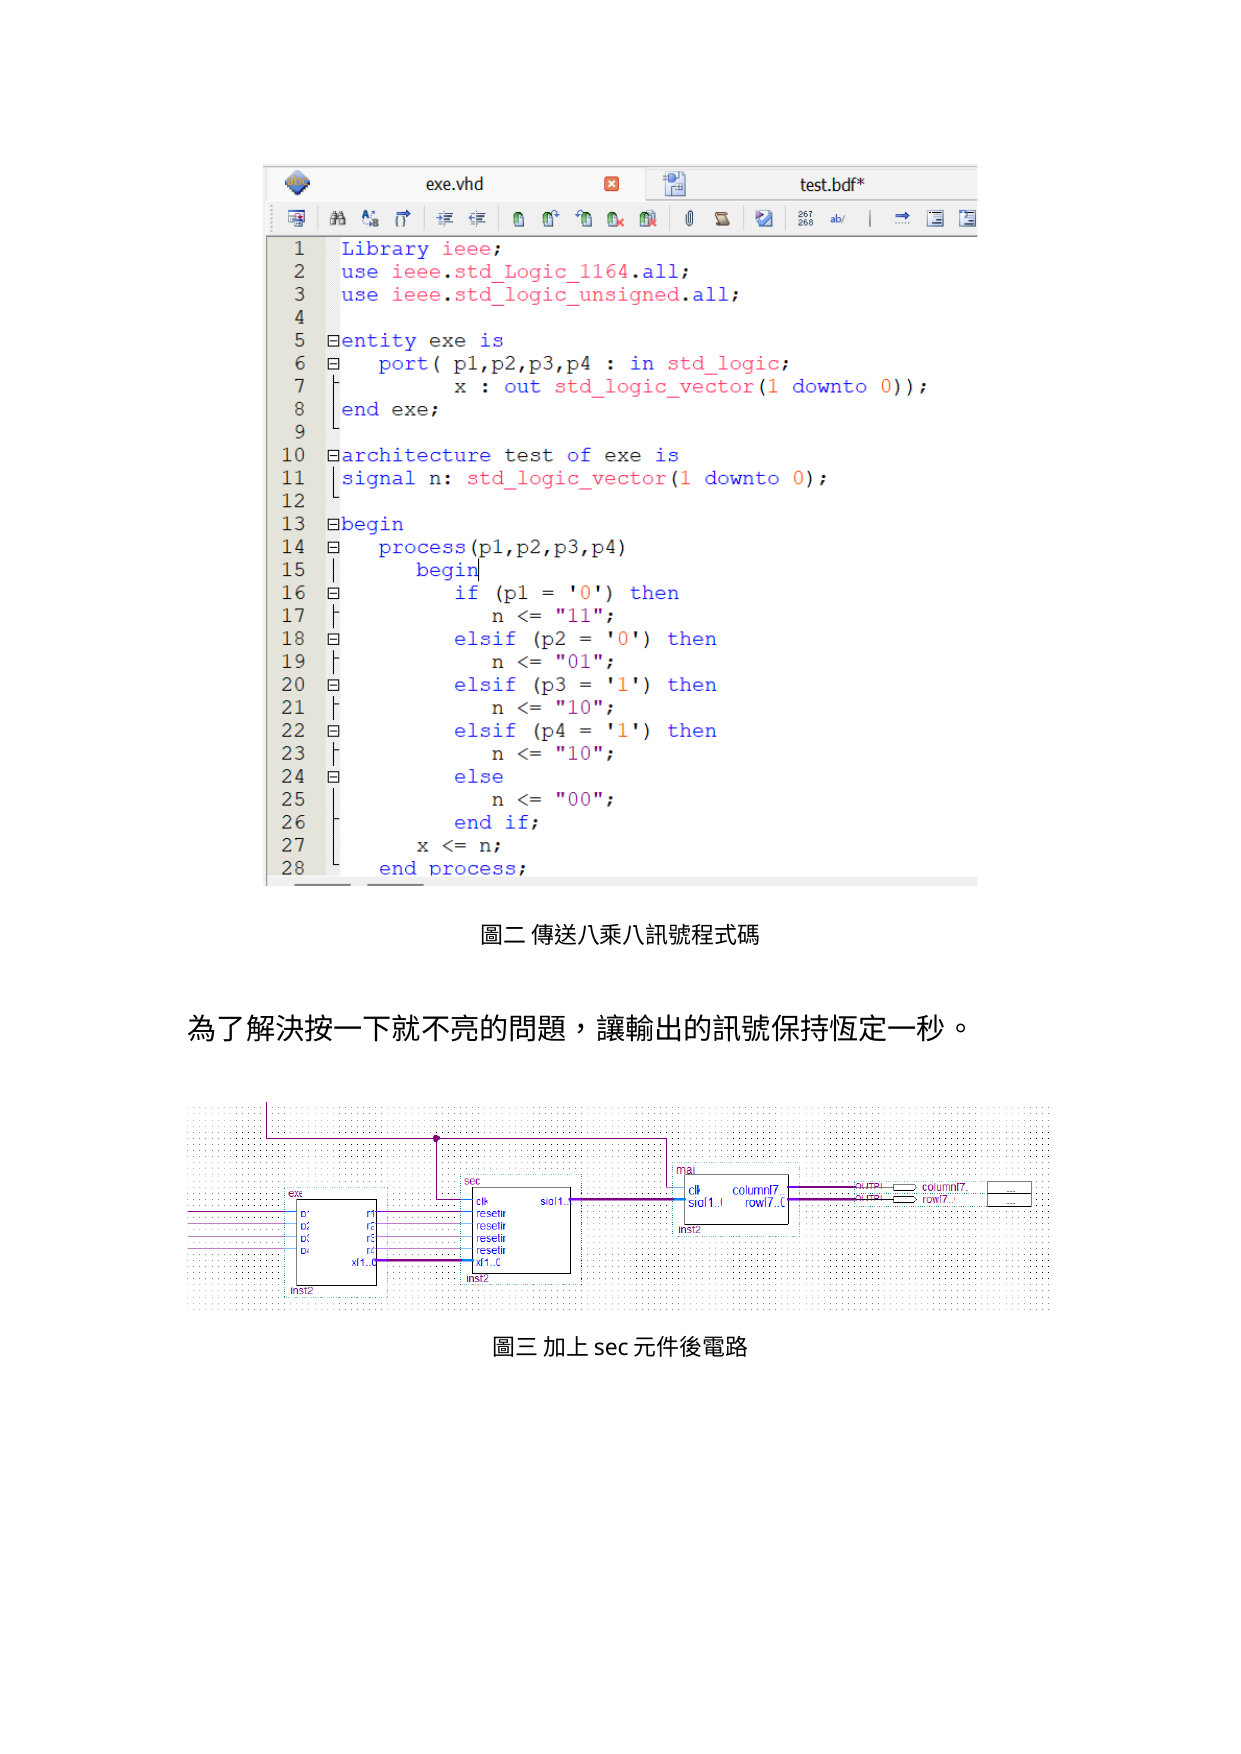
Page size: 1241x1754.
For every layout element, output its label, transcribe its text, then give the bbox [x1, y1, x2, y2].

picture [262, 164, 978, 886]
text 圖三 加上sec元件後電路 [187, 1327, 1053, 1364]
picture [187, 1102, 1053, 1310]
text 為了解決按一下就不亮的問題，讓輸出的訊號保持恆定一秒。 [187, 989, 1053, 1064]
text 圖二 傳送八乘八訊號程式碼 [187, 914, 1053, 952]
